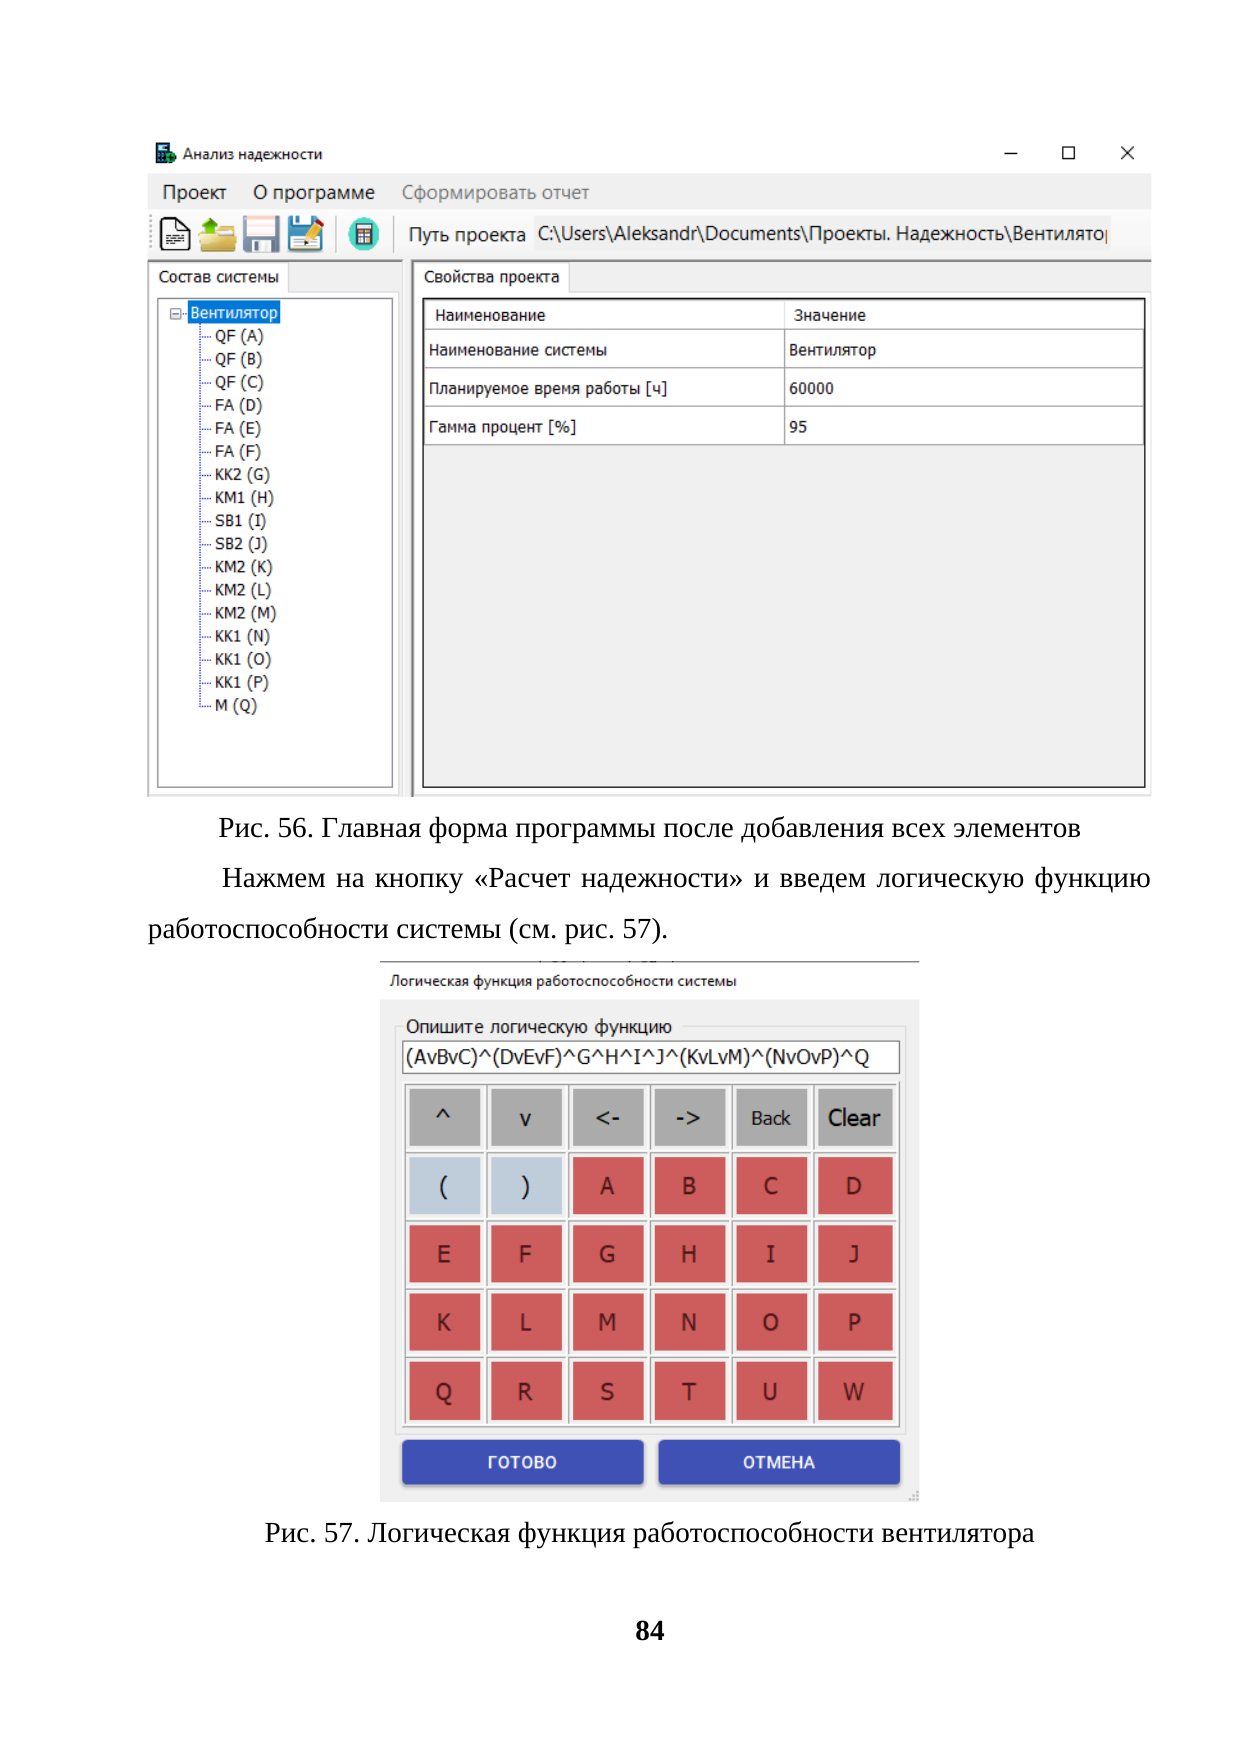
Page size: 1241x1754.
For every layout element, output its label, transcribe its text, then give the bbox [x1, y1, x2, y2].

text Рис. 57. Логическая функция работоспособности вентилятора [148, 1516, 1152, 1549]
picture [147, 135, 1152, 797]
text Рис. 56. Главная форма программы после добавления всех элементов [148, 810, 1152, 844]
text Нажмем на кнопку «Расчет надежности» и введем логическую функцию работоспособности системы (см. рис. 57). [148, 860, 1152, 944]
picture [380, 961, 920, 1502]
